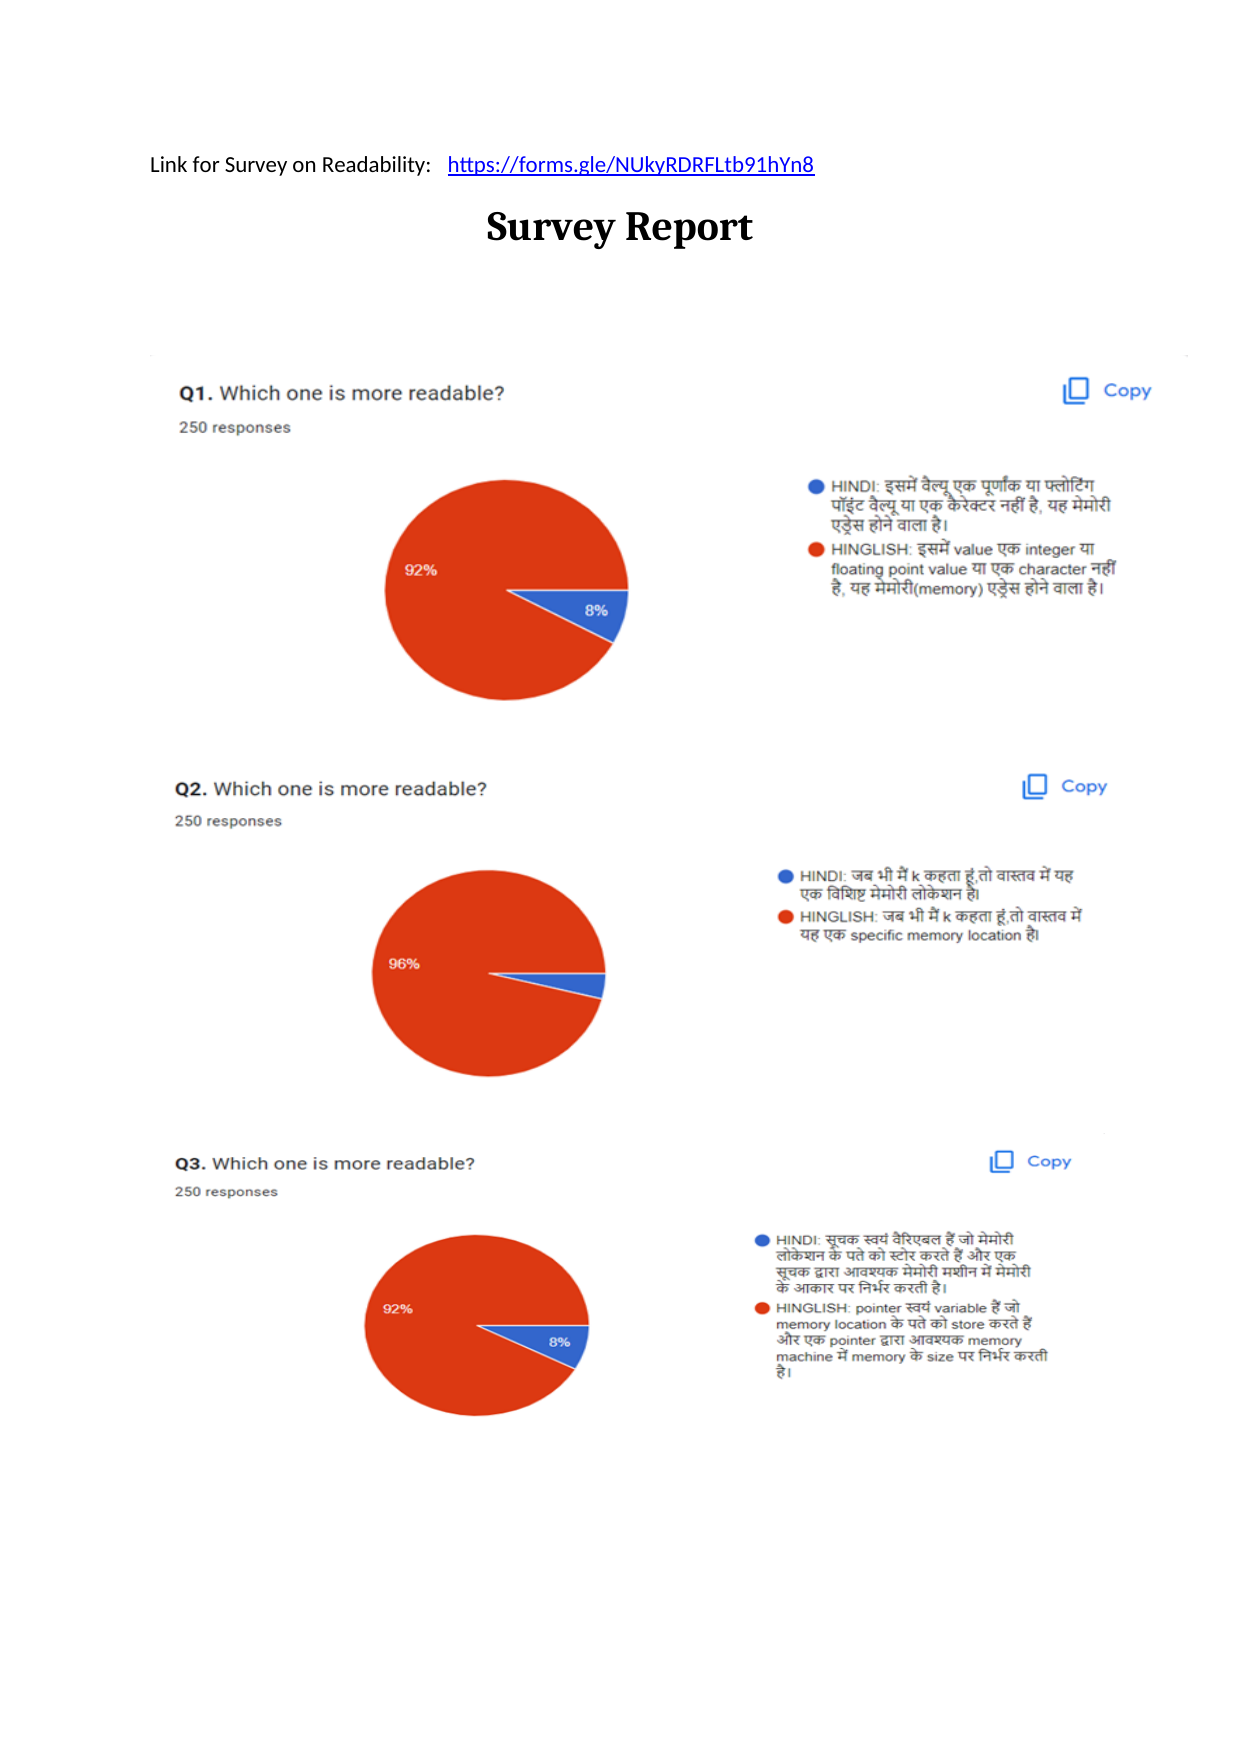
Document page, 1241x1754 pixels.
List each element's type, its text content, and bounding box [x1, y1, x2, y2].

picture [150, 1133, 1105, 1433]
picture [150, 355, 1188, 730]
text Survey Report [150, 203, 1090, 251]
picture [150, 755, 1136, 1109]
text Link for Survey on Readability: https://forms.gle/NUkyRDRFLtb91hYn8 [150, 150, 1090, 178]
